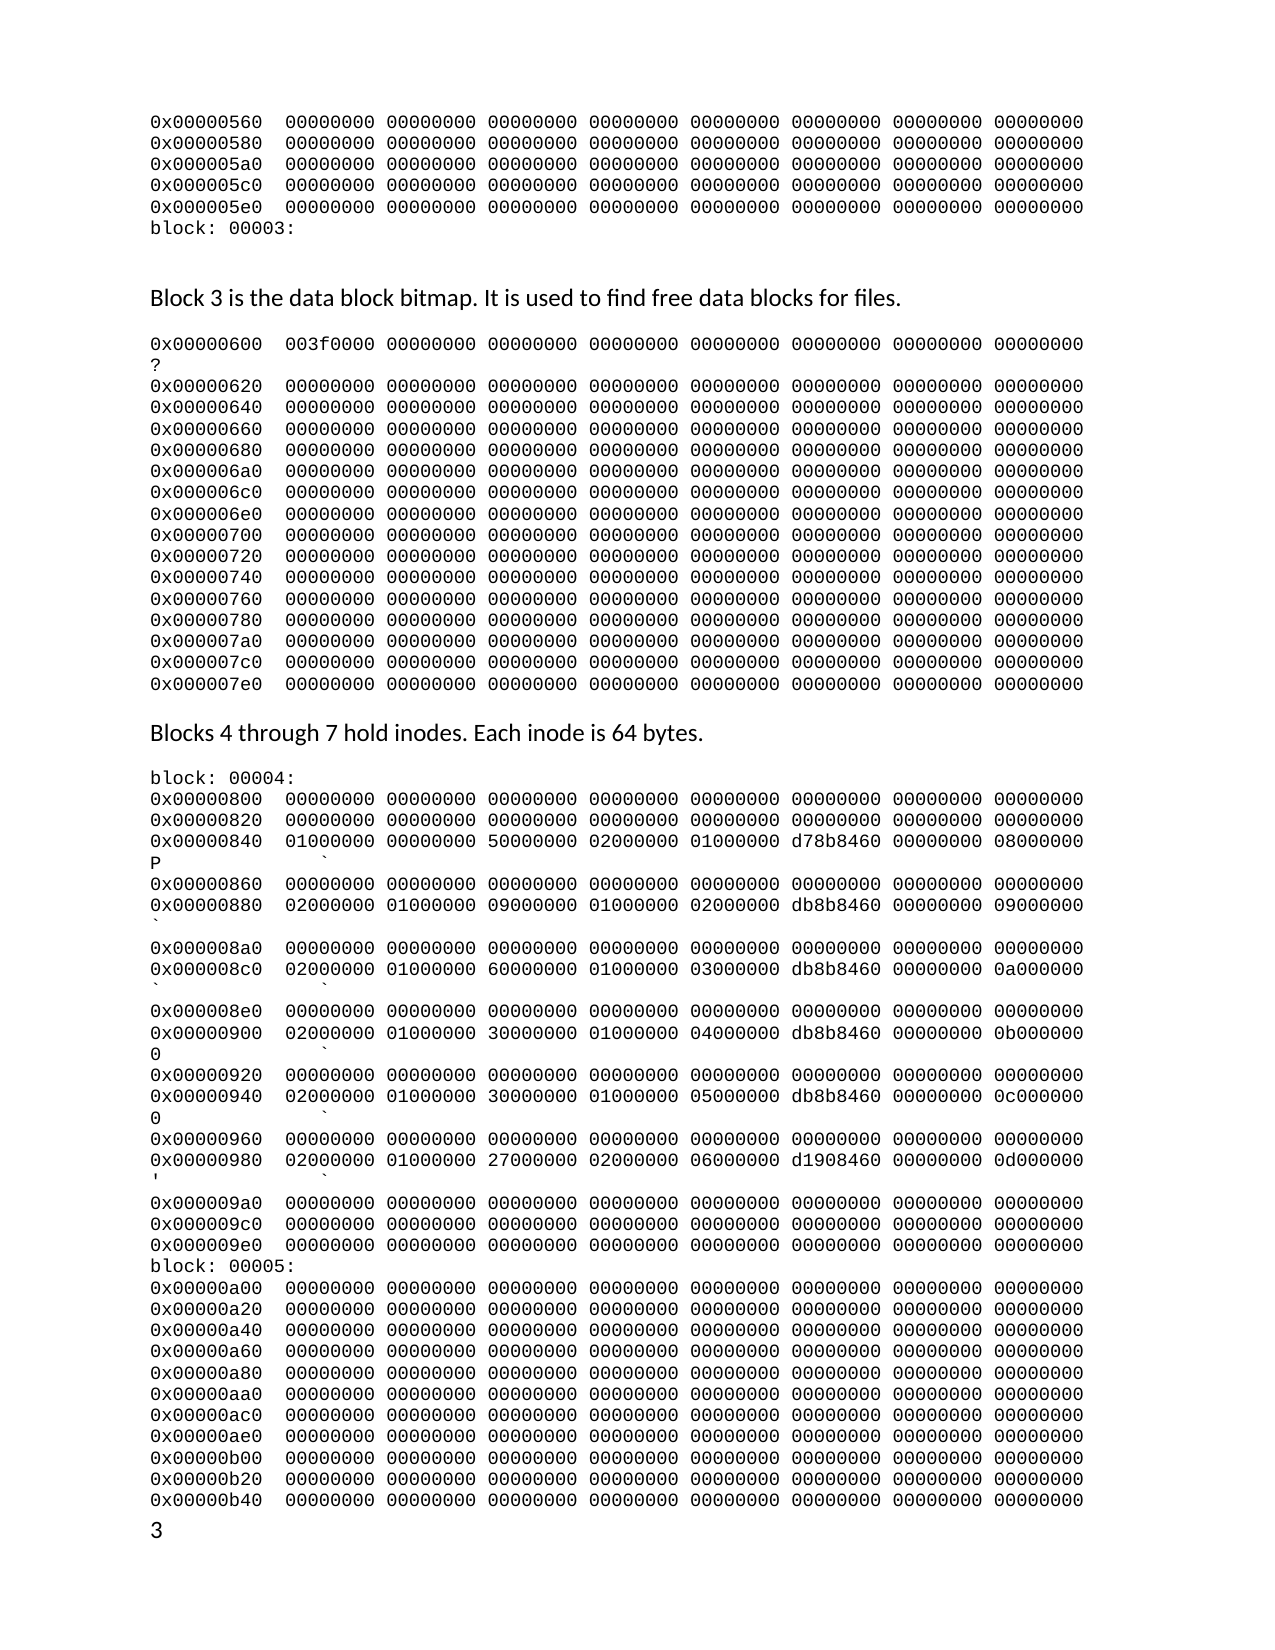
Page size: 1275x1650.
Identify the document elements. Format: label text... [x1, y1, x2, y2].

text 0x000008c0 02000000 01000000 60000000 01000000 03000000 db8b8460 00000000 0a000000 ` ` [150, 960, 1125, 1002]
text 0x00000a20 00000000 00000000 00000000 00000000 00000000 00000000 00000000 00000000 [150, 1300, 1125, 1321]
text 0x00000620 00000000 00000000 00000000 00000000 00000000 00000000 00000000 00000000 [150, 377, 1125, 398]
text 0x00000900 02000000 01000000 30000000 01000000 04000000 db8b8460 00000000 0b000000 0 ` [150, 1023, 1125, 1066]
text 0x00000640 00000000 00000000 00000000 00000000 00000000 00000000 00000000 00000000 [150, 398, 1125, 419]
text 0x00000a00 00000000 00000000 00000000 00000000 00000000 00000000 00000000 00000000 [150, 1278, 1125, 1300]
text 0x000006a0 00000000 00000000 00000000 00000000 00000000 00000000 00000000 00000000 [150, 462, 1125, 483]
text 0x00000a60 00000000 00000000 00000000 00000000 00000000 00000000 00000000 00000000 [150, 1342, 1125, 1363]
text 0x00000560 00000000 00000000 00000000 00000000 00000000 00000000 00000000 00000000 [150, 112, 1125, 134]
text 0x00000760 00000000 00000000 00000000 00000000 00000000 00000000 00000000 00000000 [150, 589, 1125, 611]
text 0x000007a0 00000000 00000000 00000000 00000000 00000000 00000000 00000000 00000000 [150, 632, 1125, 653]
text 0x00000800 00000000 00000000 00000000 00000000 00000000 00000000 00000000 00000000 [150, 790, 1125, 811]
text 0x000005a0 00000000 00000000 00000000 00000000 00000000 00000000 00000000 00000000 [150, 155, 1125, 176]
text block: 00004: [150, 768, 1125, 790]
text 0x000009a0 00000000 00000000 00000000 00000000 00000000 00000000 00000000 00000000 [150, 1193, 1125, 1215]
text 0x00000940 02000000 01000000 30000000 01000000 05000000 db8b8460 00000000 0c000000 0 ` [150, 1087, 1125, 1130]
text 0x00000780 00000000 00000000 00000000 00000000 00000000 00000000 00000000 00000000 [150, 611, 1125, 632]
text 0x000009e0 00000000 00000000 00000000 00000000 00000000 00000000 00000000 00000000 [150, 1236, 1125, 1257]
text 0x00000980 02000000 01000000 27000000 02000000 06000000 d1908460 00000000 0d000000 ' ` [150, 1151, 1125, 1193]
text Blocks 4 through 7 hold inodes. Each inode is 64 bytes. [150, 717, 1125, 747]
text 0x00000aa0 00000000 00000000 00000000 00000000 00000000 00000000 00000000 00000000 [150, 1385, 1125, 1406]
text 0x00000ae0 00000000 00000000 00000000 00000000 00000000 00000000 00000000 00000000 [150, 1427, 1125, 1448]
text 0x00000720 00000000 00000000 00000000 00000000 00000000 00000000 00000000 00000000 [150, 547, 1125, 568]
text 0x000008a0 00000000 00000000 00000000 00000000 00000000 00000000 00000000 00000000 [150, 938, 1125, 960]
text 0x00000700 00000000 00000000 00000000 00000000 00000000 00000000 00000000 00000000 [150, 526, 1125, 547]
text 0x00000580 00000000 00000000 00000000 00000000 00000000 00000000 00000000 00000000 [150, 134, 1125, 155]
text Block 3 is the data block bitmap. It is used to find free data blocks for files. [150, 282, 1125, 313]
text 0x000006c0 00000000 00000000 00000000 00000000 00000000 00000000 00000000 00000000 [150, 483, 1125, 504]
text 0x00000a40 00000000 00000000 00000000 00000000 00000000 00000000 00000000 00000000 [150, 1321, 1125, 1342]
text 0x000005e0 00000000 00000000 00000000 00000000 00000000 00000000 00000000 00000000 [150, 197, 1125, 219]
text 0x000008e0 00000000 00000000 00000000 00000000 00000000 00000000 00000000 00000000 [150, 1002, 1125, 1023]
text 0x00000b00 00000000 00000000 00000000 00000000 00000000 00000000 00000000 00000000 [150, 1448, 1125, 1470]
text 0x00000b40 00000000 00000000 00000000 00000000 00000000 00000000 00000000 00000000 [150, 1491, 1125, 1512]
text 0x00000660 00000000 00000000 00000000 00000000 00000000 00000000 00000000 00000000 [150, 419, 1125, 441]
text 0x00000860 00000000 00000000 00000000 00000000 00000000 00000000 00000000 00000000 [150, 875, 1125, 896]
text 0x00000840 01000000 00000000 50000000 02000000 01000000 d78b8460 00000000 08000000 P ` [150, 832, 1125, 875]
text 0x00000820 00000000 00000000 00000000 00000000 00000000 00000000 00000000 00000000 [150, 811, 1125, 832]
text 0x00000960 00000000 00000000 00000000 00000000 00000000 00000000 00000000 00000000 [150, 1130, 1125, 1151]
text block: 00003: [150, 219, 1125, 240]
text 0x000009c0 00000000 00000000 00000000 00000000 00000000 00000000 00000000 00000000 [150, 1215, 1125, 1236]
text 0x00000920 00000000 00000000 00000000 00000000 00000000 00000000 00000000 00000000 [150, 1066, 1125, 1087]
text 0x000006e0 00000000 00000000 00000000 00000000 00000000 00000000 00000000 00000000 [150, 504, 1125, 526]
text 0x00000880 02000000 01000000 09000000 01000000 02000000 db8b8460 00000000 09000000 ` [150, 896, 1125, 938]
text 0x00000a80 00000000 00000000 00000000 00000000 00000000 00000000 00000000 00000000 [150, 1363, 1125, 1385]
text 0x00000ac0 00000000 00000000 00000000 00000000 00000000 00000000 00000000 00000000 [150, 1406, 1125, 1427]
text 0x00000740 00000000 00000000 00000000 00000000 00000000 00000000 00000000 00000000 [150, 568, 1125, 589]
text 0x00000600 003f0000 00000000 00000000 00000000 00000000 00000000 00000000 00000000 ? [150, 334, 1125, 377]
text block: 00005: [150, 1257, 1125, 1278]
text 0x00000680 00000000 00000000 00000000 00000000 00000000 00000000 00000000 00000000 [150, 441, 1125, 462]
text 0x00000b20 00000000 00000000 00000000 00000000 00000000 00000000 00000000 00000000 [150, 1470, 1125, 1491]
text 0x000007c0 00000000 00000000 00000000 00000000 00000000 00000000 00000000 00000000 [150, 653, 1125, 674]
text 0x000007e0 00000000 00000000 00000000 00000000 00000000 00000000 00000000 00000000 [150, 674, 1125, 696]
text 0x000005c0 00000000 00000000 00000000 00000000 00000000 00000000 00000000 00000000 [150, 176, 1125, 197]
